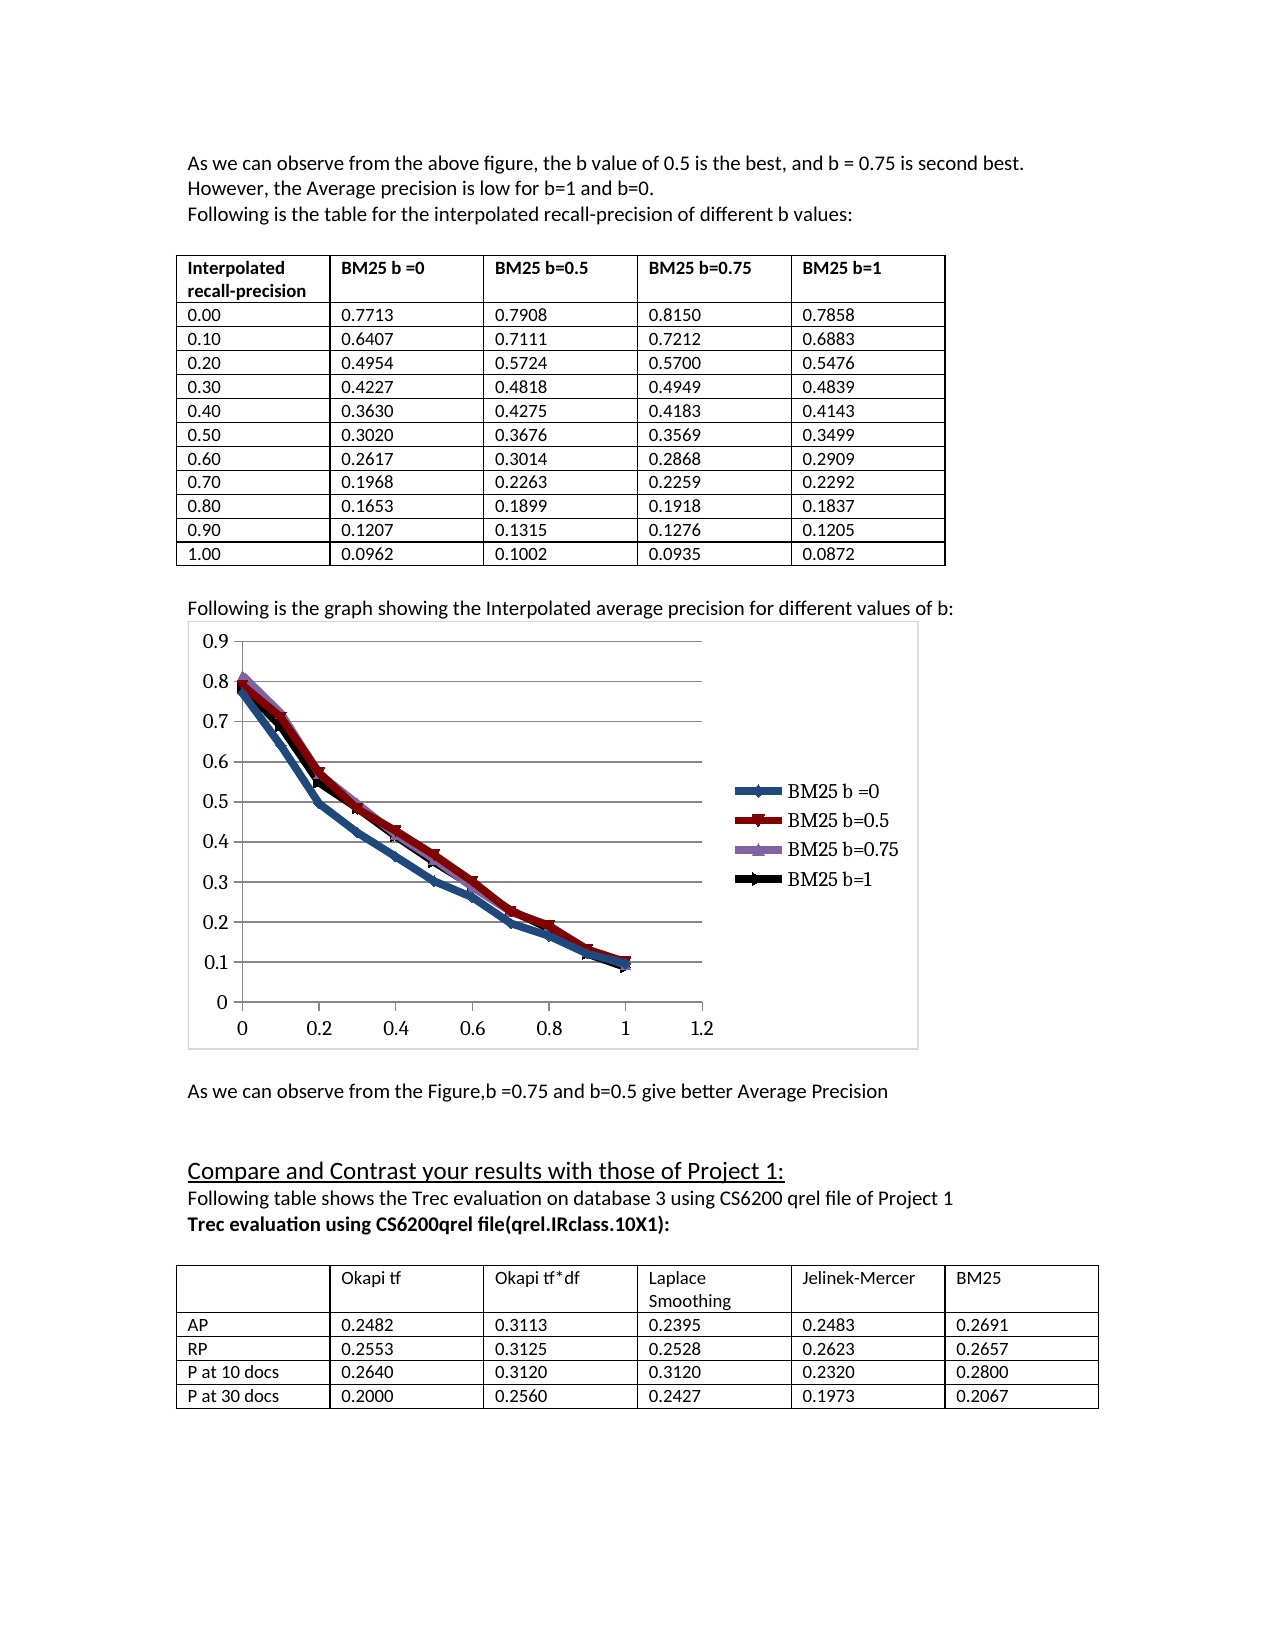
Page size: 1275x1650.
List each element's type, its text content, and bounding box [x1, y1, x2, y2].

table_cell 0.2617 [331, 447, 483, 469]
table_cell 0.1918 [638, 495, 791, 517]
table_cell 0.4183 [638, 399, 791, 422]
table_cell 0.4275 [484, 399, 637, 422]
table_cell 0.2263 [484, 471, 637, 493]
table_cell 0.2292 [792, 471, 944, 493]
table_header Okapi tf [331, 1266, 483, 1312]
table_cell 0.1899 [484, 495, 637, 517]
table_cell P at 10 docs [177, 1361, 329, 1384]
table_header BM25 b=1 [792, 256, 944, 302]
table_header BM25 [946, 1266, 1098, 1312]
table_header BM25 b =0 [331, 256, 483, 302]
table_cell 0.7858 [792, 303, 944, 326]
table_cell 0.4143 [792, 399, 944, 422]
table_cell 0.3569 [638, 423, 791, 446]
table_cell 0.7111 [484, 327, 637, 350]
table_cell 0.70 [177, 471, 329, 493]
table_cell 0.8150 [638, 303, 791, 326]
table_cell 0.2395 [638, 1313, 791, 1336]
table_cell 0.5476 [792, 351, 944, 374]
table_cell 0.3020 [331, 423, 483, 446]
table_cell 0.4839 [792, 375, 944, 398]
table_cell RP [177, 1337, 329, 1360]
table_cell 0.7212 [638, 327, 791, 350]
table_cell 0.1002 [484, 543, 637, 565]
table_cell 0.3120 [638, 1361, 791, 1384]
table_cell 0.00 [177, 303, 329, 326]
table_cell 0.50 [177, 423, 329, 446]
table_cell 0.2000 [331, 1385, 483, 1408]
table_cell 0.5700 [638, 351, 791, 374]
table_cell 0.0962 [331, 543, 483, 565]
table_cell 0.2560 [484, 1385, 637, 1408]
table_cell 0.0935 [638, 543, 791, 565]
table_cell 0.2483 [792, 1313, 944, 1336]
table_cell 0.1207 [331, 519, 483, 541]
table_cell 0.2691 [946, 1313, 1098, 1336]
table_cell 0.3499 [792, 423, 944, 446]
table_cell 0.4227 [331, 375, 483, 398]
text Compare and Contrast your results with those of Project 1: [187, 1155, 1087, 1185]
table_cell 0.2067 [946, 1385, 1098, 1408]
table_cell 0.1653 [331, 495, 483, 517]
table_cell AP [177, 1313, 329, 1336]
table_header BM25 b=0.75 [638, 256, 791, 302]
table_cell 0.1205 [792, 519, 944, 541]
table_header Laplace Smoothing [638, 1266, 791, 1312]
table_header BM25 b=0.5 [484, 256, 637, 302]
table_cell 0.2800 [946, 1361, 1098, 1384]
table_cell 0.3014 [484, 447, 637, 469]
table_cell 0.4818 [484, 375, 637, 398]
table_cell 0.2623 [792, 1337, 944, 1360]
text As we can observe from the above figure, the b value of 0.5 is the best, and b = 0.75 is second best. However, the Average precision is low for b=1 and b=0. [187, 150, 1087, 201]
table_cell 0.2482 [331, 1313, 483, 1336]
table_cell 0.1276 [638, 519, 791, 541]
table_cell 0.2553 [331, 1337, 483, 1360]
table_cell 0.60 [177, 447, 329, 469]
table_cell 0.2909 [792, 447, 944, 469]
table_cell 0.6407 [331, 327, 483, 350]
table_cell 0.10 [177, 327, 329, 350]
table_header [177, 1266, 329, 1312]
table_cell P at 30 docs [177, 1385, 329, 1408]
text Trec evaluation using CS6200qrel file(qrel.IRclass.10X1): [187, 1211, 1087, 1265]
table_cell 0.6883 [792, 327, 944, 350]
table_cell 0.4954 [331, 351, 483, 374]
text Following is the table for the interpolated recall-precision of different b values: [187, 201, 1087, 226]
table_header Jelinek-Mercer [792, 1266, 944, 1312]
table_cell 0.30 [177, 375, 329, 398]
table_cell 0.20 [177, 351, 329, 374]
table_cell 0.7908 [484, 303, 637, 326]
text Following table shows the Trec evaluation on database 3 using CS6200 qrel file of Project 1 [187, 1185, 1087, 1211]
table_cell 0.1315 [484, 519, 637, 541]
table_cell 0.80 [177, 495, 329, 517]
table_cell 0.2427 [638, 1385, 791, 1408]
text As we can observe from the Figure,b =0.75 and b=0.5 give better Average Precision [187, 1078, 1087, 1104]
table_header Okapi tf*df [484, 1266, 637, 1312]
table_cell 0.4949 [638, 375, 791, 398]
text Following is the graph showing the Interpolated average precision for different values of b: [187, 595, 1087, 621]
table_cell 0.2868 [638, 447, 791, 469]
table_cell 0.3630 [331, 399, 483, 422]
table_cell 0.1837 [792, 495, 944, 517]
table_cell 0.3120 [484, 1361, 637, 1384]
table_cell 1.00 [177, 543, 329, 565]
table_cell 0.40 [177, 399, 329, 422]
table_cell 0.5724 [484, 351, 637, 374]
table_cell 0.90 [177, 519, 329, 541]
table_cell 0.3676 [484, 423, 637, 446]
table_cell 0.2657 [946, 1337, 1098, 1360]
table_cell 0.7713 [331, 303, 483, 326]
table_cell 0.2640 [331, 1361, 483, 1384]
table_cell 0.0872 [792, 543, 944, 565]
table_cell 0.3125 [484, 1337, 637, 1360]
table_header Interpolated recall-precision [177, 256, 329, 302]
table_cell 0.2320 [792, 1361, 944, 1384]
table_cell 0.3113 [484, 1313, 637, 1336]
table_cell 0.1973 [792, 1385, 944, 1408]
table_cell 0.2259 [638, 471, 791, 493]
table_cell 0.2528 [638, 1337, 791, 1360]
table_cell 0.1968 [331, 471, 483, 493]
